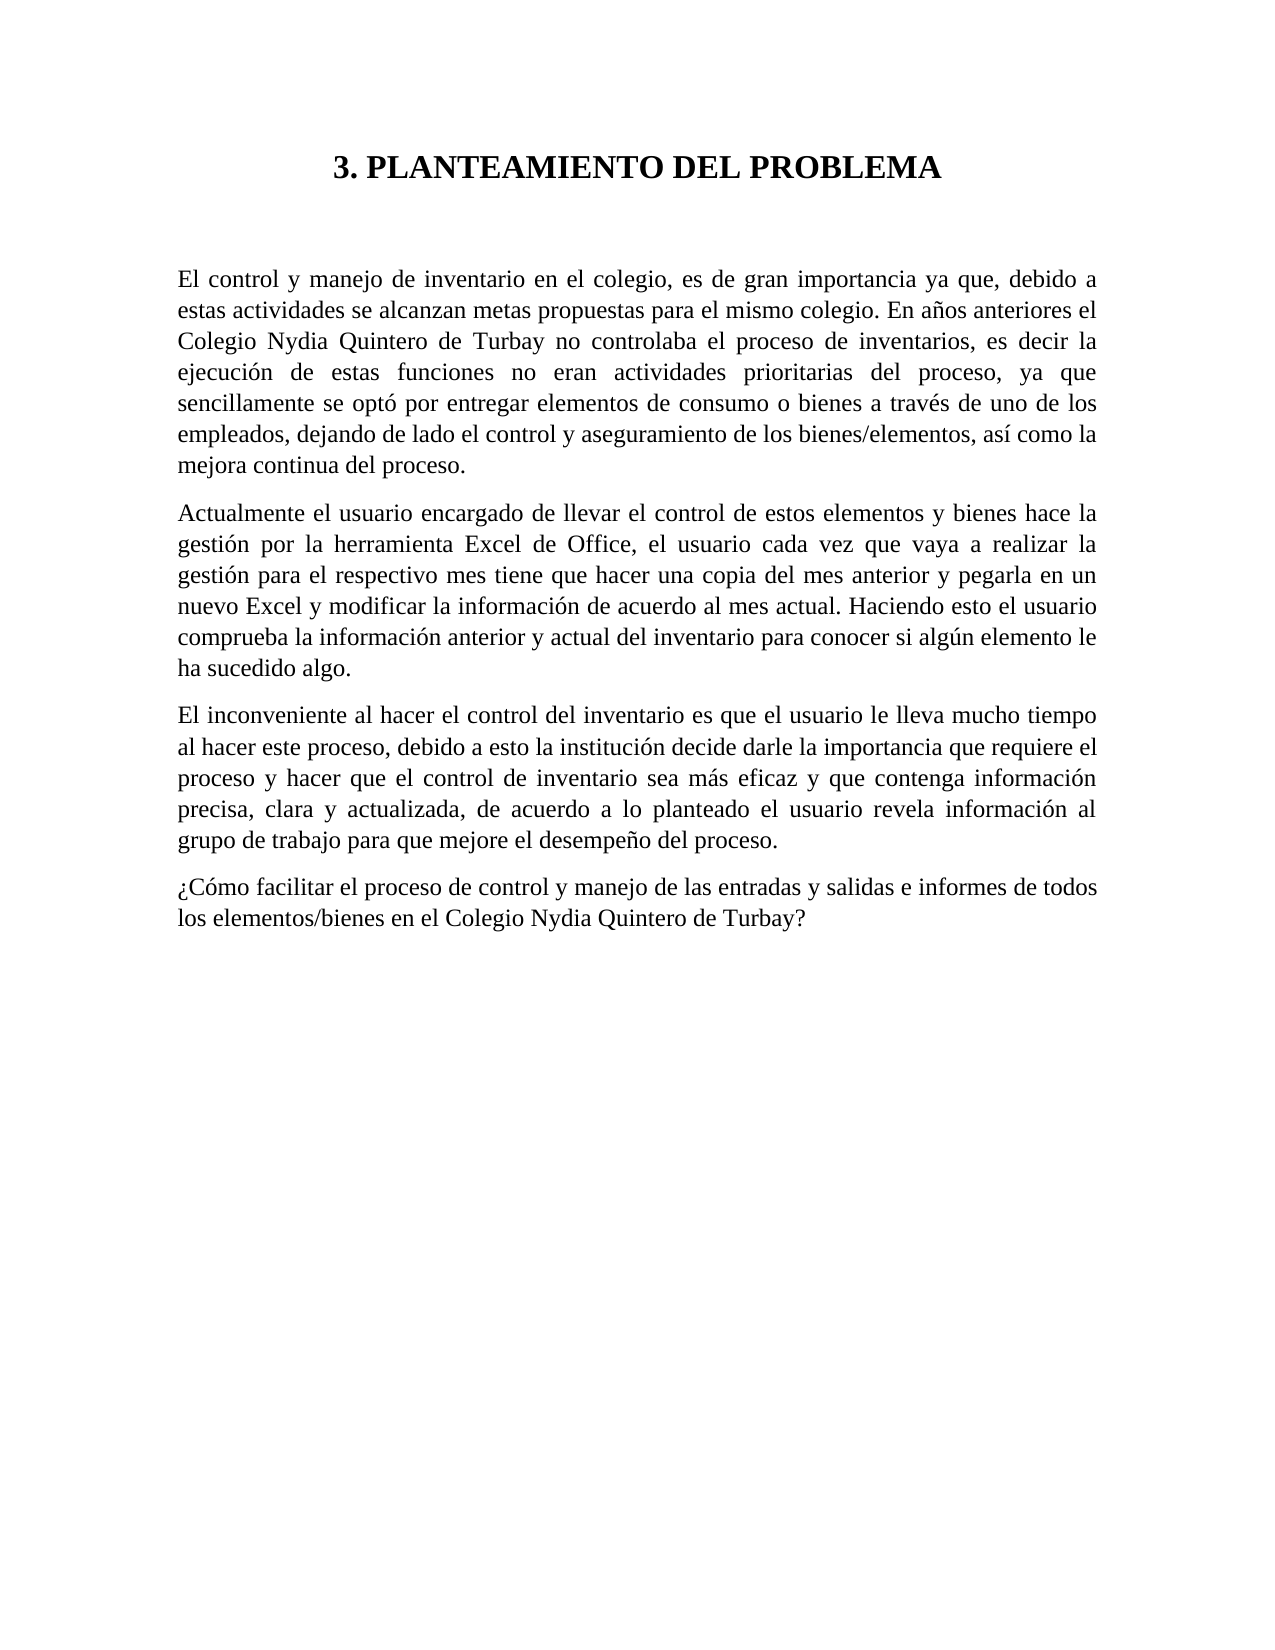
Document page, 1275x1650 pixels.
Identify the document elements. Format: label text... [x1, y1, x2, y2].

text ¿Cómo facilitar el proceso de control y manejo de las entradas y salidas e informes de todos los elementos/bienes en el Colegio Nydia Quintero de Turbay? [177, 901, 1098, 932]
text El control y manejo de inventario en el colegio, es de gran importancia ya que, debido a estas actividades se alcanzan metas propuestas para el mismo colegio. En años anteriores el Colegio Nydia Quintero de Turbay no controlaba el proceso de inventarios, es decir la ejecución de estas funciones no eran actividades prioritarias del proceso, ya que sencillamente se optó por entregar elementos de consumo o bienes a través de uno de los empleados, dejando de lado el control y aseguramiento de los bienes/elementos, así como la mejora continua del proceso. [177, 264, 1098, 479]
text 3. PLANTEAMIENTO DEL PROBLEMA [177, 148, 1098, 186]
text Actualmente el usuario encargado de llevar el control de estos elementos y bienes hace la gestión por la herramienta Excel de Office, el usuario cada vez que vaya a realizar la gestión para el respectivo mes tiene que hacer una copia del mes anterior y pegarla en un nuevo Excel y modificar la información de acuerdo al mes actual. Haciendo esto el usuario comprueba la información anterior y actual del inventario para conocer si algún elemento le ha sucedido algo. [177, 498, 1098, 682]
text El inconveniente al hacer el control del inventario es que el usuario le lleva mucho tiempo al hacer este proceso, debido a esto la institución decide darle la importancia que requiere el proceso y hacer que el control de inventario sea más eficaz y que contenga información precisa, clara y actualizada, de acuerdo a lo planteado el usuario revela información al grupo de trabajo para que mejore el desempeño del proceso. [177, 701, 1098, 853]
